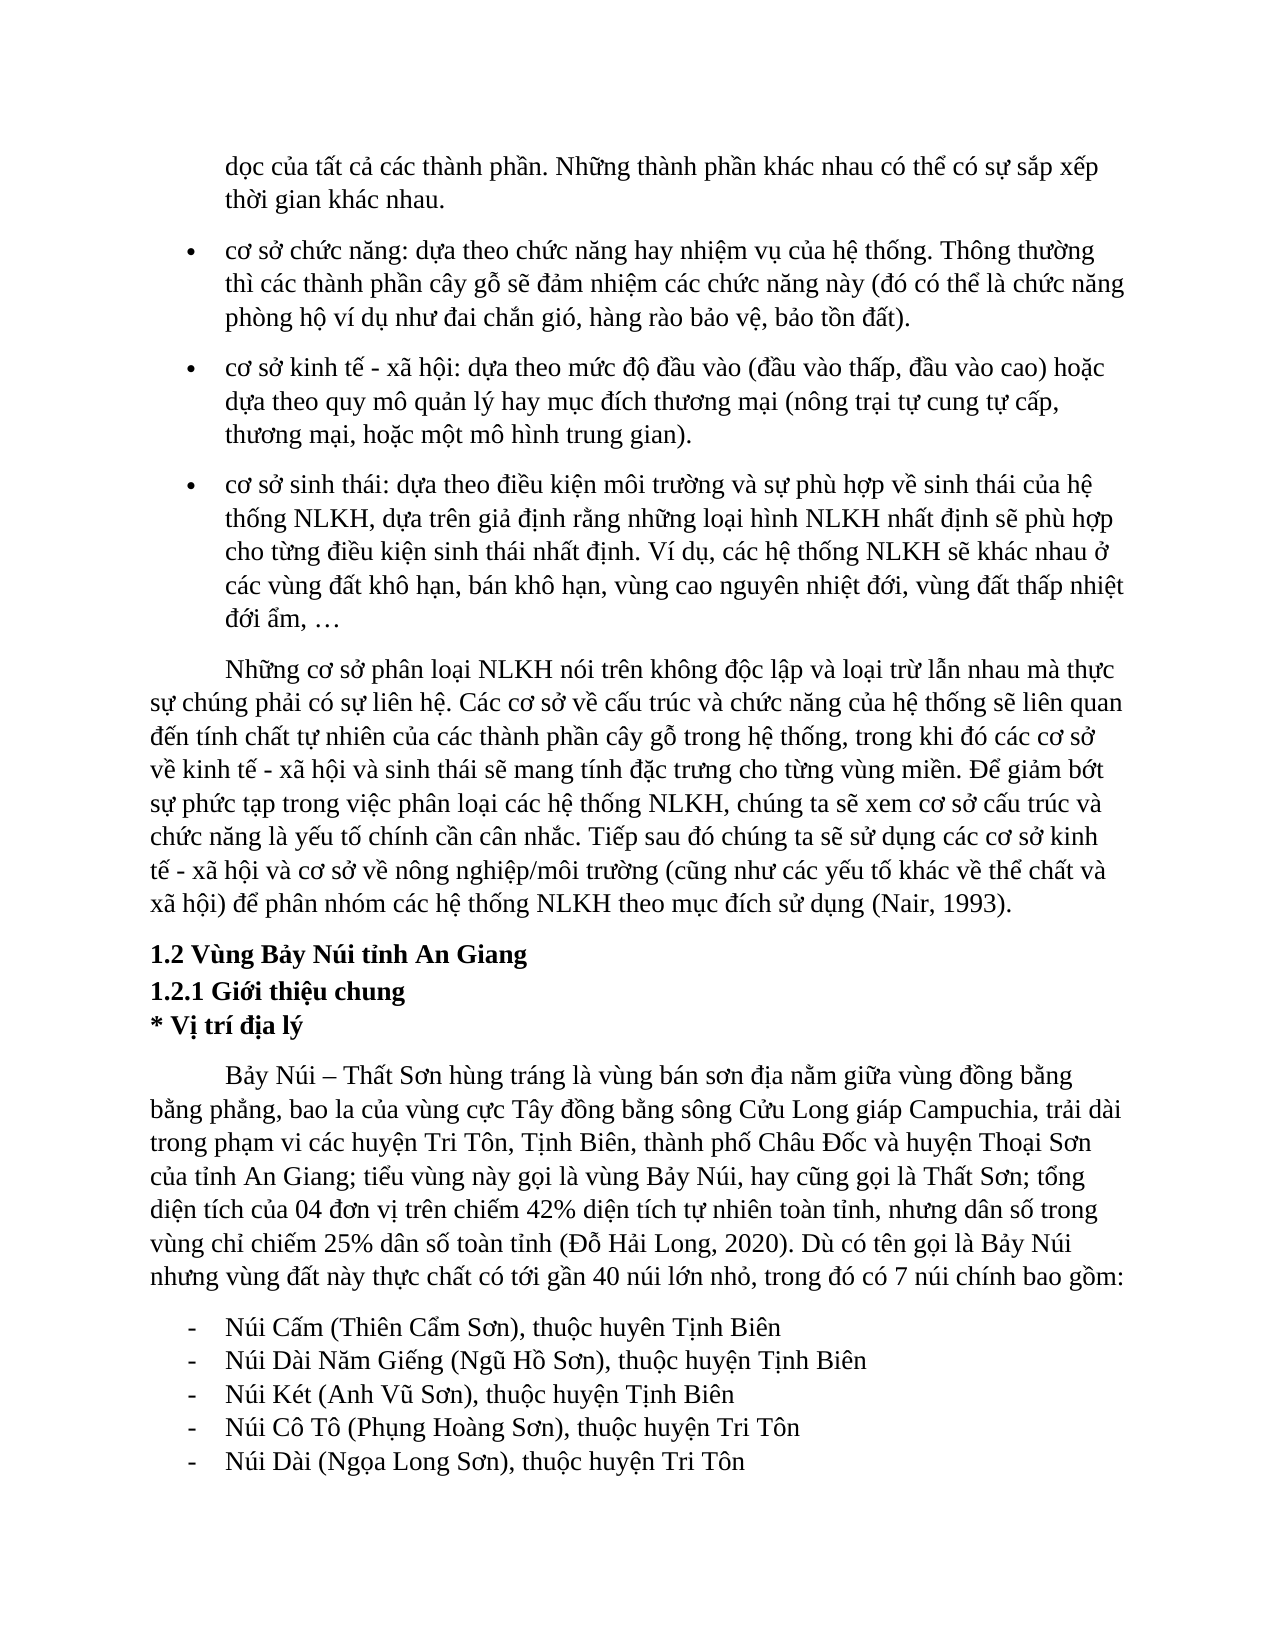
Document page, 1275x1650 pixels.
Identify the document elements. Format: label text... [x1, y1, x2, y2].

list Núi Két (Anh Vũ Sơn), thuộc huyện Tịnh Biên [187, 1378, 1125, 1409]
list Núi Dài (Ngọa Long Sơn), thuộc huyện Tri Tôn [187, 1445, 1125, 1476]
list Núi Cấm (Thiên Cẩm Sơn), thuộc huyên Tịnh Biên [187, 1311, 1125, 1342]
subtitle 1.2 Vùng Bảy Núi tỉnh An Giang [150, 938, 1125, 969]
text * Vị trí địa lý [150, 1009, 1125, 1040]
text Bảy Núi – Thất Sơn hùng tráng là vùng bán sơn địa nằm giữa vùng đồng bằng bằng phẳng, bao la của vùng cực Tây đồng bằng sông Cửu Long giáp Campuchia, trải dài trong phạm vi các huyện Tri Tôn, Tịnh Biên, thành phố Châu Đốc và huyện Thoại Sơn của tỉnh An Giang; tiểu vùng này gọi là vùng Bảy Núi, hay cũng gọi là Thất Sơn; tổng diện tích của 04 đơn vị trên chiếm 42% diện tích tự nhiên toàn tỉnh, nhưng dân số trong vùng chỉ chiếm 25% dân số toàn tỉnh . Dù có tên gọi là Bảy Núi nhưng vùng đất này thực chất có tới gần 40 núi lớn nhỏ, trong đó có 7 núi chính bao gồm: [150, 1059, 1125, 1292]
text Những cơ sở phân loại NLKH nói trên không độc lập và loại trừ lẫn nhau mà thực sự chúng phải có sự liên hệ. Các cơ sở về cấu trúc và chức năng của hệ thống sẽ liên quan đến tính chất tự nhiên của các thành phần cây gỗ trong hệ thống, trong khi đó các cơ sở về kinh tế - xã hội và sinh thái sẽ mang tính đặc trưng cho từng vùng miền. Để giảm bớt sự phức tạp trong việc phân loại các hệ thống NLKH, chúng ta sẽ xem cơ sở cấu trúc và chức năng là yếu tố chính cần cân nhắc. Tiếp sau đó chúng ta sẽ sử dụng các cơ sở kinh tế - xã hội và cơ sở về nông nghiệp/môi trường (cũng như các yếu tố khác về thể chất và xã hội) để phân nhóm các hệ thống NLKH theo mục đích sử dụng . [150, 653, 1125, 919]
list cơ sở chức năng: dựa theo chức năng hay nhiệm vụ của hệ thống. Thông thường thì các thành phần cây gỗ sẽ đảm nhiệm các chức năng này (đó có thể là chức năng phòng hộ ví dụ như đai chắn gió, hàng rào bảo vệ, bảo tồn đất). [187, 234, 1125, 332]
subtitle 1.2.1 Giới thiệu chung [150, 975, 1125, 1007]
list Núi Cô Tô (Phụng Hoàng Sơn), thuộc huyện Tri Tôn [187, 1411, 1125, 1442]
list Núi Dài Năm Giếng (Ngũ Hồ Sơn), thuộc huyện Tịnh Biên [187, 1344, 1125, 1375]
